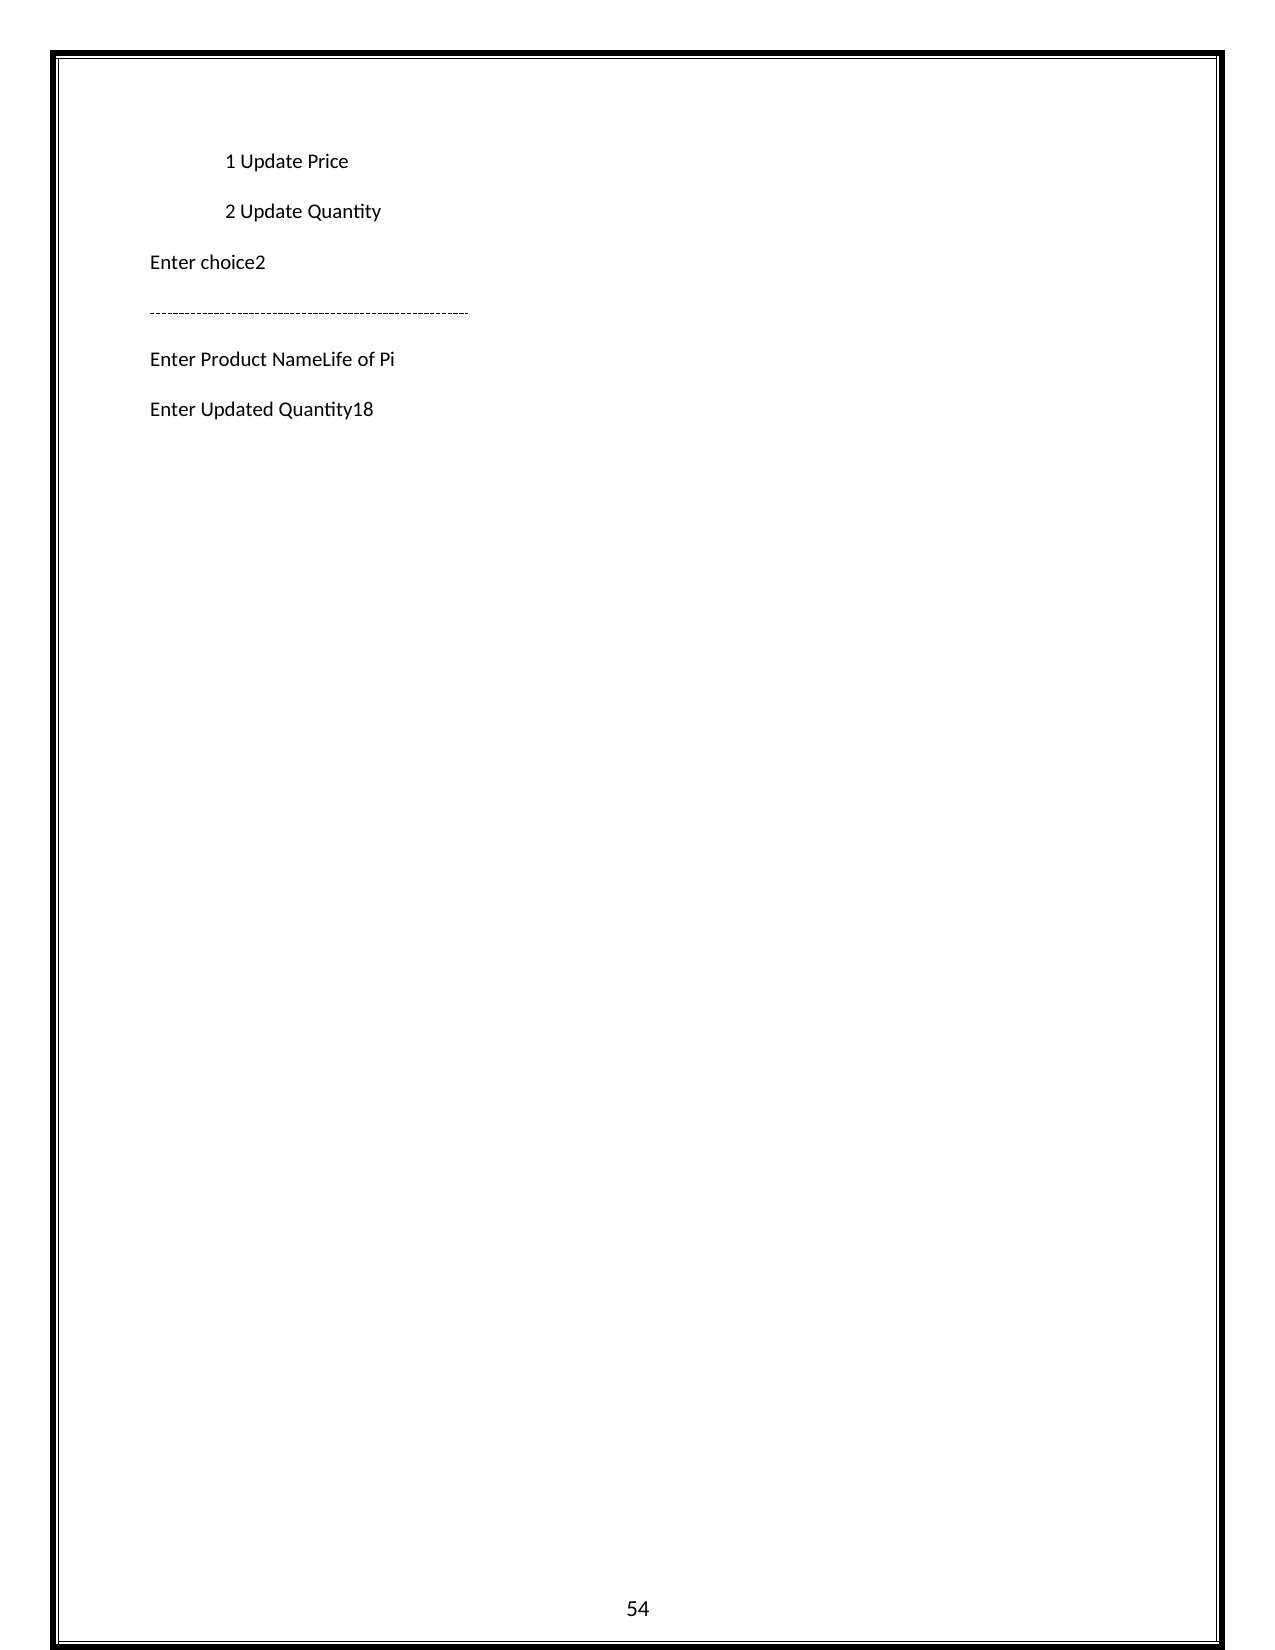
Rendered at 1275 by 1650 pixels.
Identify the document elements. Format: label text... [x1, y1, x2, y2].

list Update Price [225, 149, 1139, 174]
text Enter Product NameLife of Pi Enter Updated Quantity18 [150, 346, 403, 421]
list Update Quantity Enter choice2 [150, 199, 382, 274]
